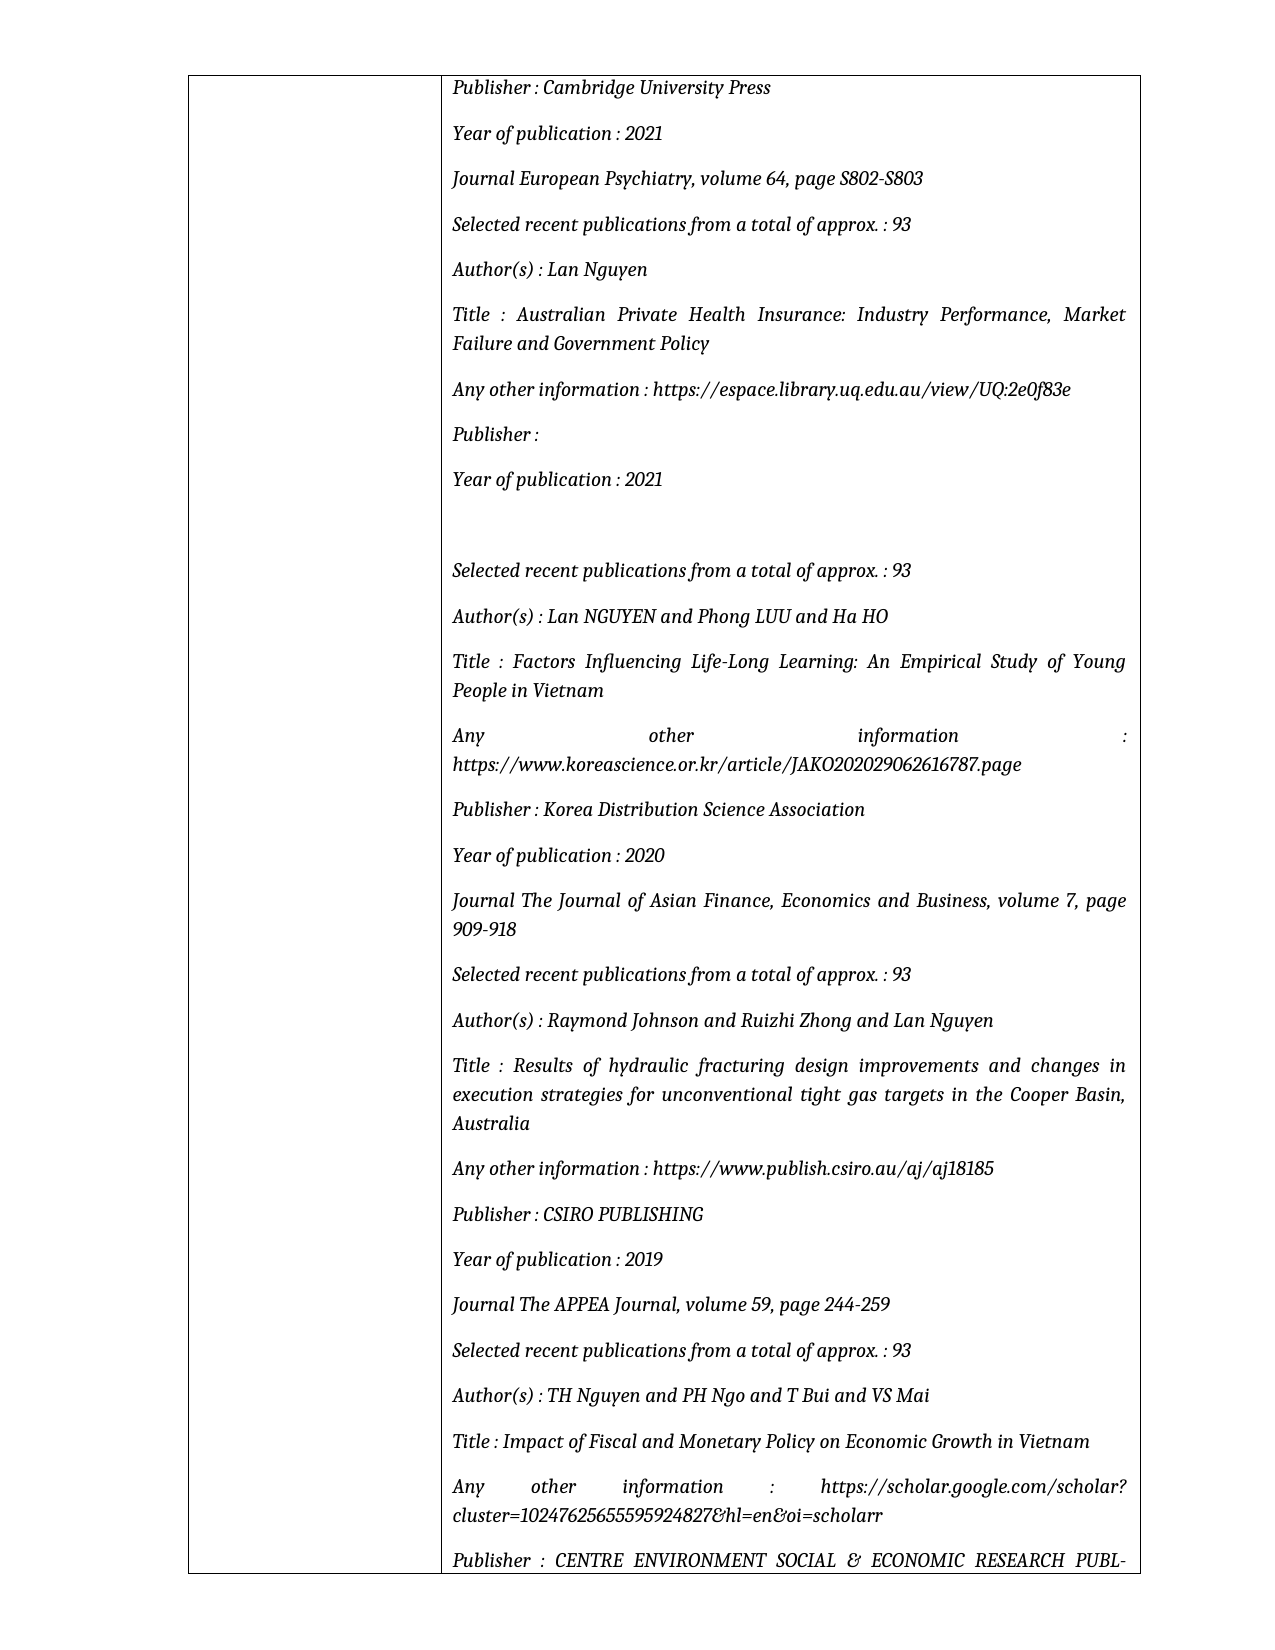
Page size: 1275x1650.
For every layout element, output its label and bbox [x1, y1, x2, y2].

table_cell [442, 76, 1140, 1573]
table_cell [189, 76, 441, 1573]
